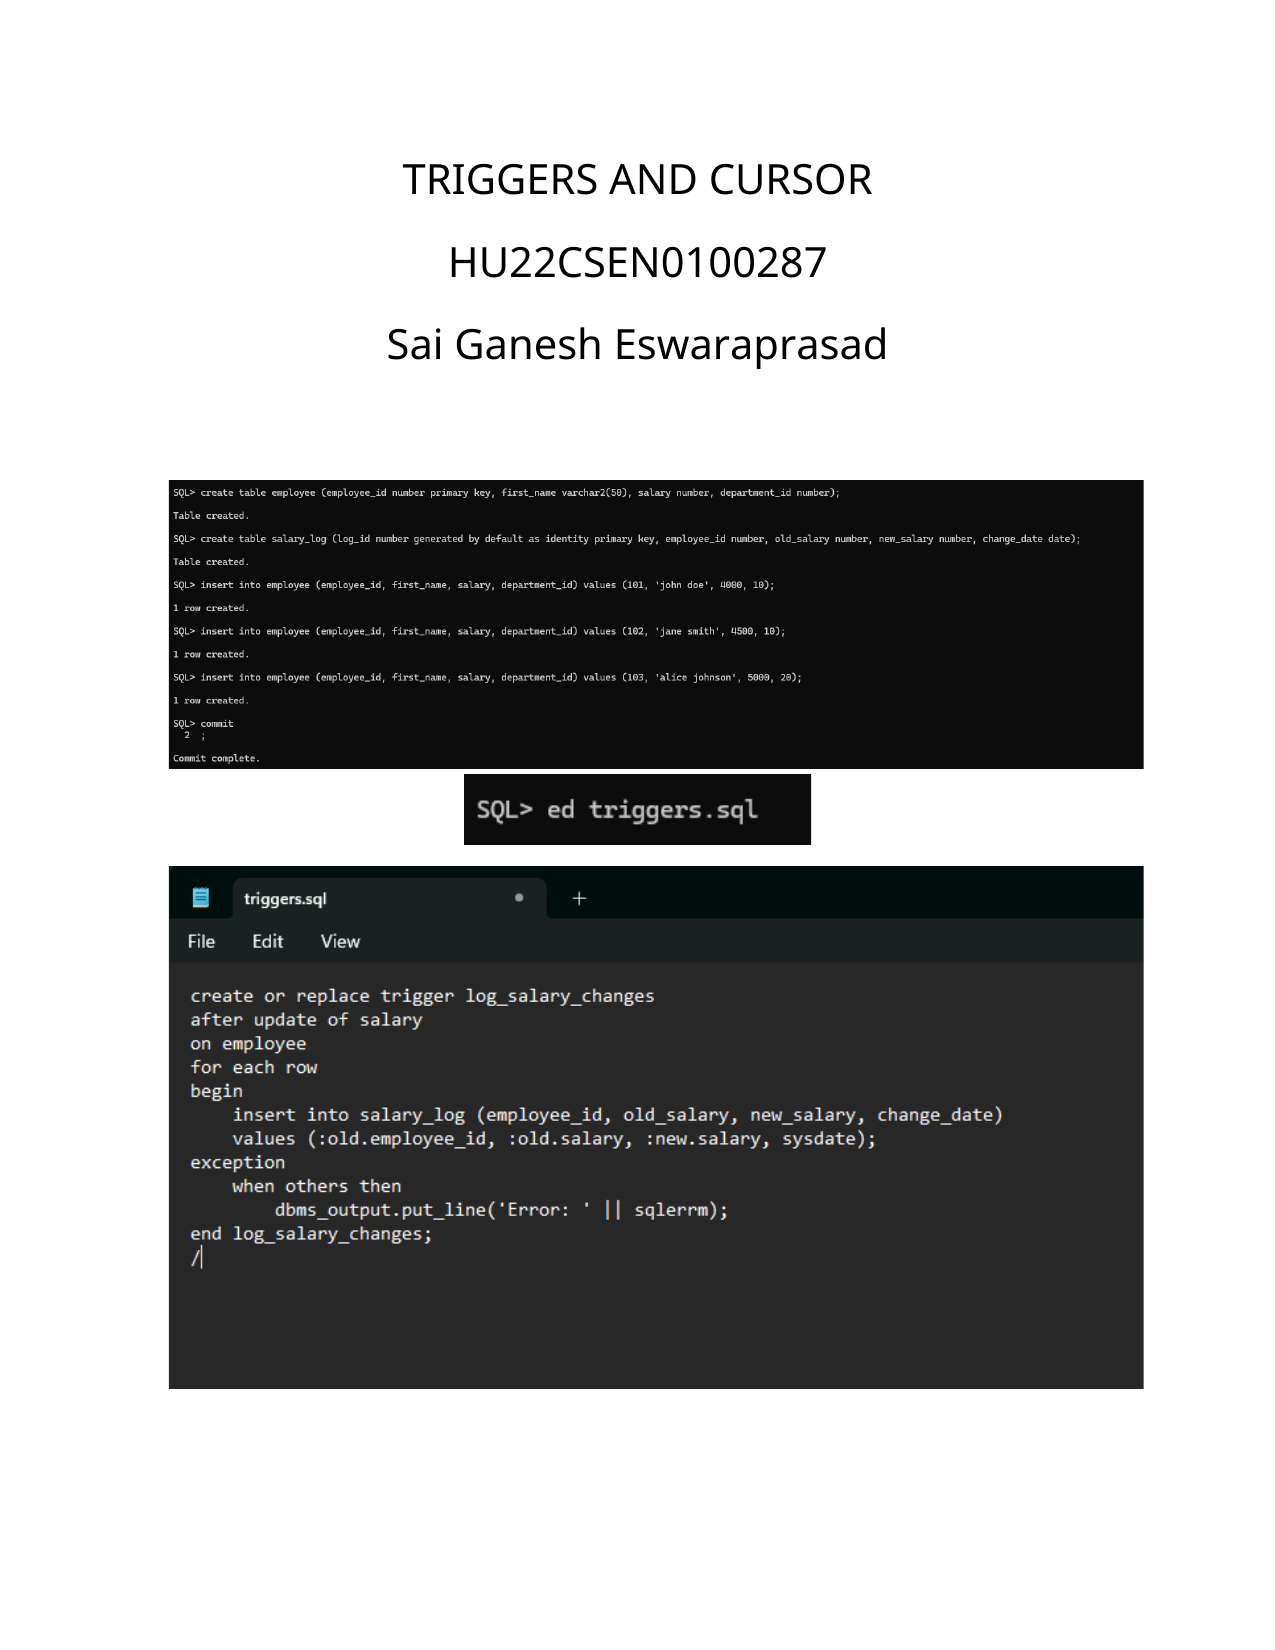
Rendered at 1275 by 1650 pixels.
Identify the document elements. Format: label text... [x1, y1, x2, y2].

text HU22CSEN0100287 [150, 232, 1125, 289]
text TRIGGERS AND CURSOR [150, 150, 1125, 207]
text Sai Ganesh Eswaraprasad [150, 315, 1125, 372]
